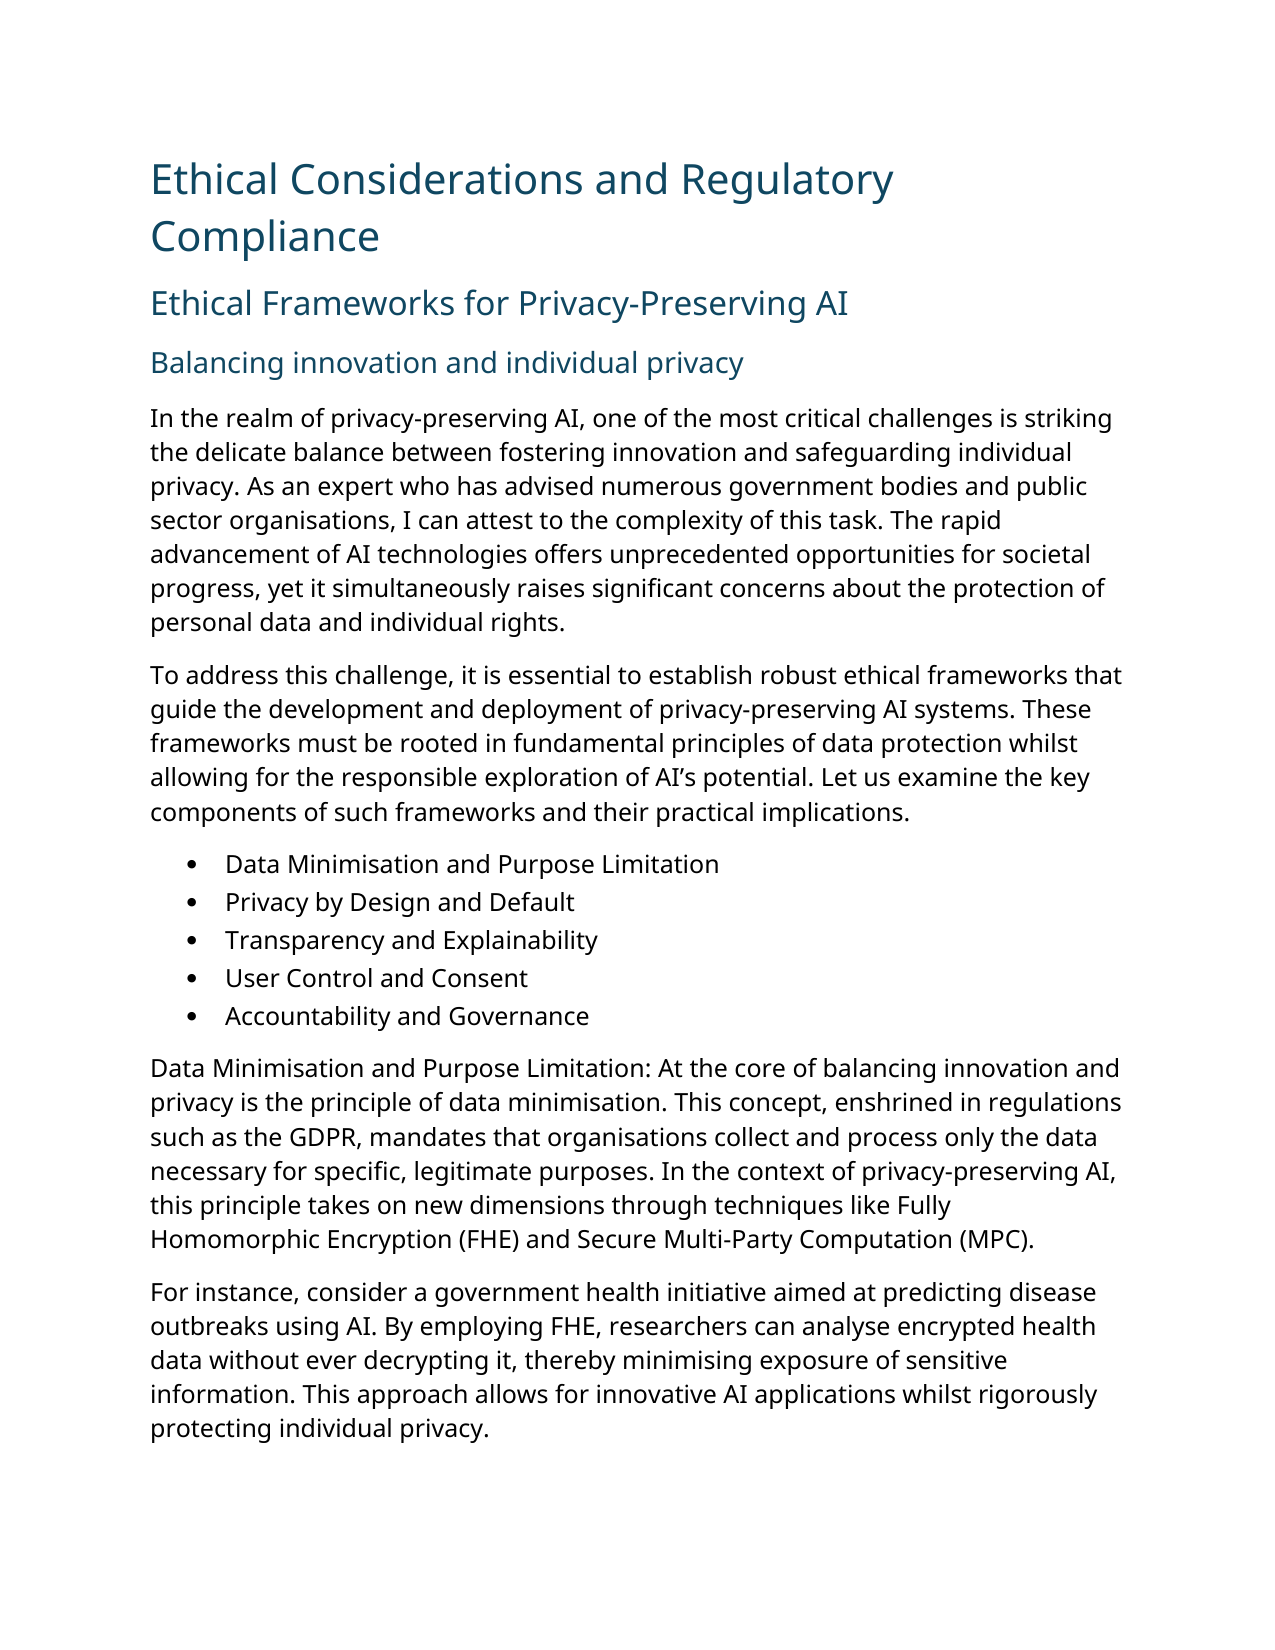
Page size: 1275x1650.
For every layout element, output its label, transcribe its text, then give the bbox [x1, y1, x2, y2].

subtitle Ethical Frameworks for Privacy-Preserving AI [150, 280, 1125, 326]
list User Control and Consent [187, 960, 1125, 994]
list Transparency and Explainability [187, 923, 1125, 957]
subtitle Ethical Considerations and Regulatory Compliance [150, 150, 1125, 263]
list Privacy by Design and Default [187, 885, 1125, 919]
list Data Minimisation and Purpose Limitation [187, 847, 1125, 881]
text For instance, consider a government health initiative aimed at predicting disease outbreaks using AI. By employing FHE, researchers can analyse encrypted health data without ever decrypting it, thereby minimising exposure of sensitive information. This approach allows for innovative AI applications whilst rigorously protecting individual privacy. [150, 1274, 1125, 1444]
subtitle Balancing innovation and individual privacy [150, 342, 1125, 382]
list Accountability and Governance [187, 998, 1125, 1032]
text Data Minimisation and Purpose Limitation: At the core of balancing innovation and privacy is the principle of data minimisation. This concept, enshrined in regulations such as the GDPR, mandates that organisations collect and process only the data necessary for specific, legitimate purposes. In the context of privacy-preserving AI, this principle takes on new dimensions through techniques like Fully Homomorphic Encryption (FHE) and Secure Multi-Party Computation (MPC). [150, 1051, 1125, 1255]
text In the realm of privacy-preserving AI, one of the most critical challenges is striking the delicate balance between fostering innovation and safeguarding individual privacy. As an expert who has advised numerous government bodies and public sector organisations, I can attest to the complexity of this task. The rapid advancement of AI technologies offers unprecedented opportunities for societal progress, yet it simultaneously raises significant concerns about the protection of personal data and individual rights. [150, 401, 1125, 639]
text To address this challenge, it is essential to establish robust ethical frameworks that guide the development and deployment of privacy-preserving AI systems. These frameworks must be rooted in fundamental principles of data protection whilst allowing for the responsible exploration of AI’s potential. Let us examine the key components of such frameworks and their practical implications. [150, 658, 1125, 828]
